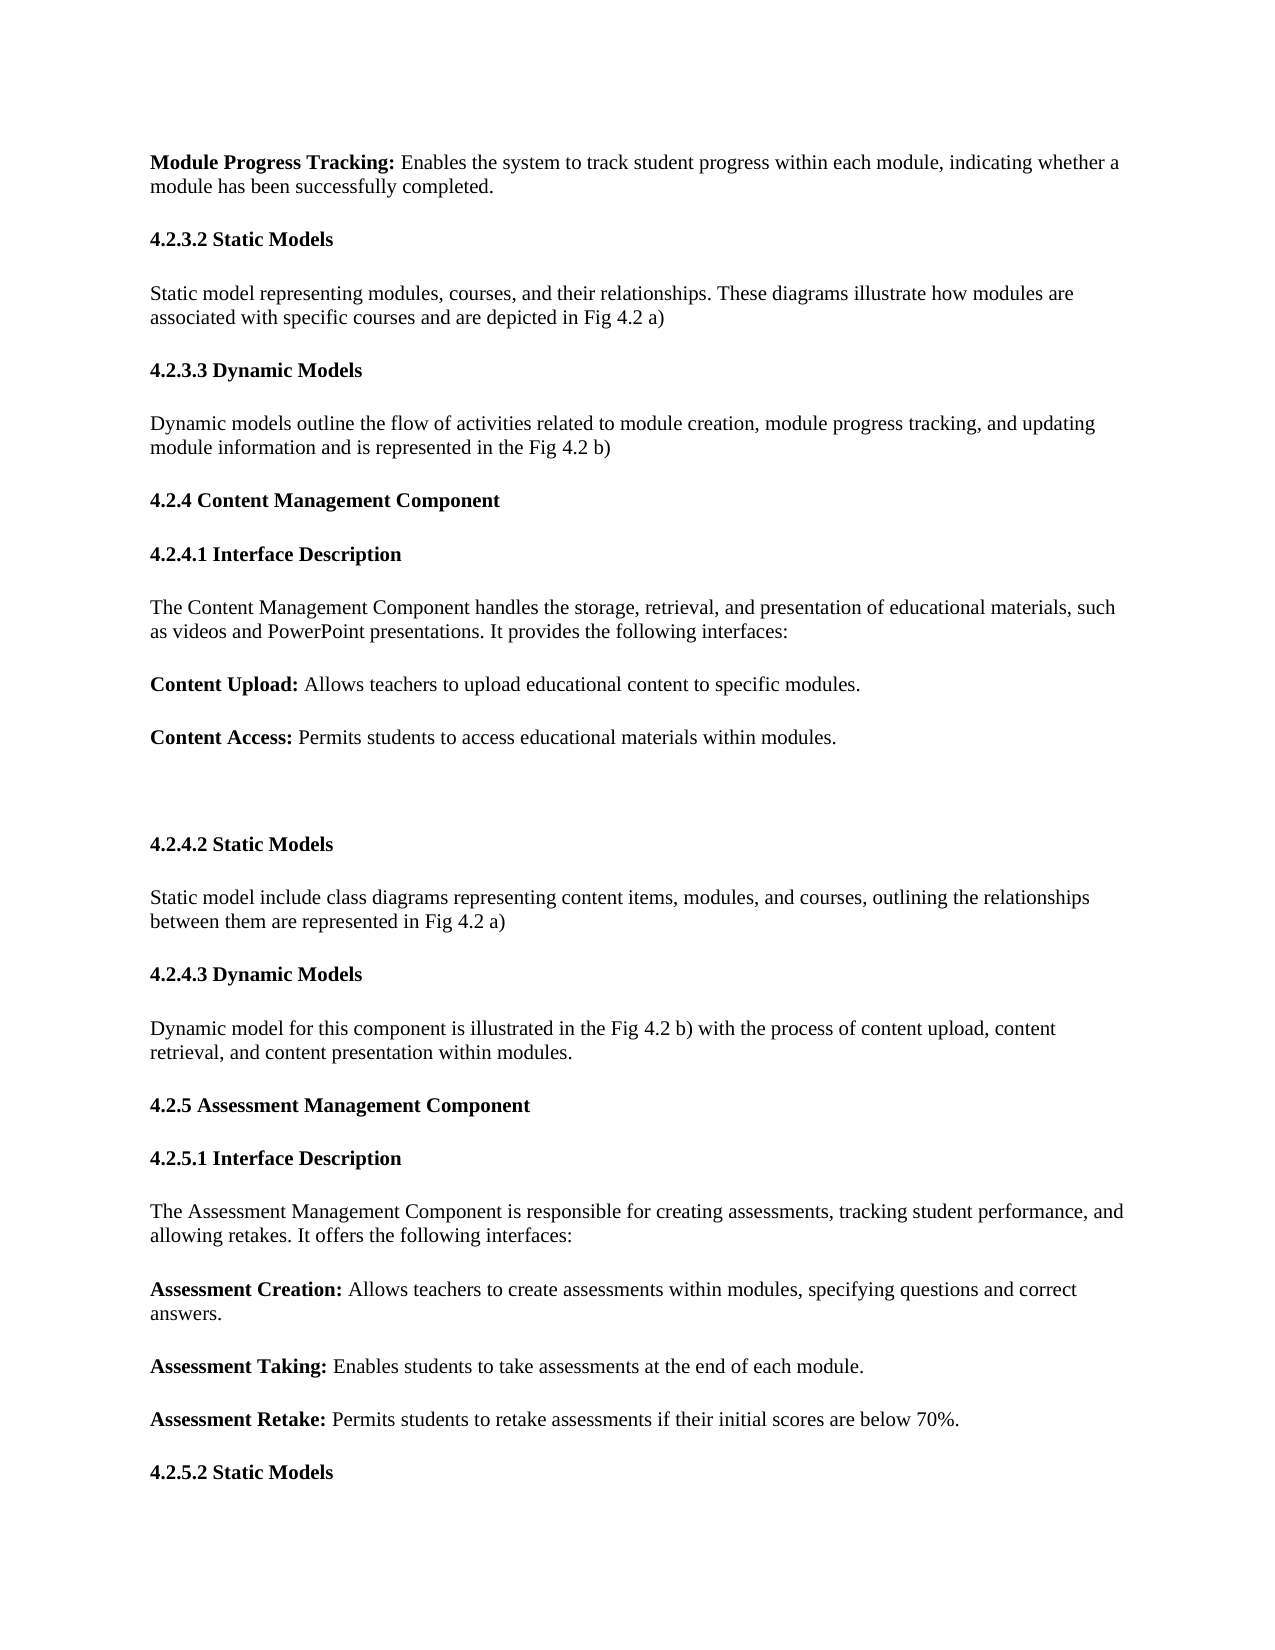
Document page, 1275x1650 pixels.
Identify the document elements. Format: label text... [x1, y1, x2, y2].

text 4.2.4.3 Dynamic Models [150, 962, 1125, 986]
text Content Upload: Allows teachers to upload educational content to specific modules. [150, 672, 1125, 696]
text The Content Management Component handles the storage, retrieval, and presentation of educational materials, such as videos and PowerPoint presentations. It provides the following interfaces: [150, 595, 1125, 643]
text 4.2.4.1 Interface Description [150, 542, 1125, 566]
text 4.2.5.2 Static Models [150, 1460, 1125, 1484]
text 4.2.3.2 Static Models [150, 227, 1125, 251]
text Dynamic model for this component is illustrated in the Fig 4.2 b) with the process of content upload, content retrieval, and content presentation within modules. [150, 1016, 1125, 1064]
text 4.2.5 Assessment Management Component [150, 1093, 1125, 1117]
text 4.2.4 Content Management Component [150, 488, 1125, 512]
text Static model representing modules, courses, and their relationships. These diagrams illustrate how modules are associated with specific courses and are depicted in Fig 4.2 a) [150, 281, 1125, 329]
text Assessment Taking: Enables students to take assessments at the end of each module. [150, 1354, 1125, 1378]
text Module Progress Tracking: Enables the system to track student progress within each module, indicating whether a module has been successfully completed. [150, 150, 1125, 198]
text Dynamic models outline the flow of activities related to module creation, module progress tracking, and updating module information and is represented in the Fig 4.2 b) [150, 411, 1125, 459]
text The Assessment Management Component is responsible for creating assessments, tracking student performance, and allowing retakes. It offers the following interfaces: [150, 1199, 1125, 1247]
text 4.2.4.2 Static Models [150, 832, 1125, 856]
text 4.2.3.3 Dynamic Models [150, 358, 1125, 382]
text Assessment Creation: Allows teachers to create assessments within modules, specifying questions and correct answers. [150, 1277, 1125, 1325]
text 4.2.5.1 Interface Description [150, 1146, 1125, 1170]
text Assessment Retake: Permits students to retake assessments if their initial scores are below 70%. [150, 1407, 1125, 1431]
text Static model include class diagrams representing content items, modules, and courses, outlining the relationships between them are represented in Fig 4.2 a) [150, 885, 1125, 933]
text Content Access: Permits students to access educational materials within modules. [150, 725, 1125, 749]
